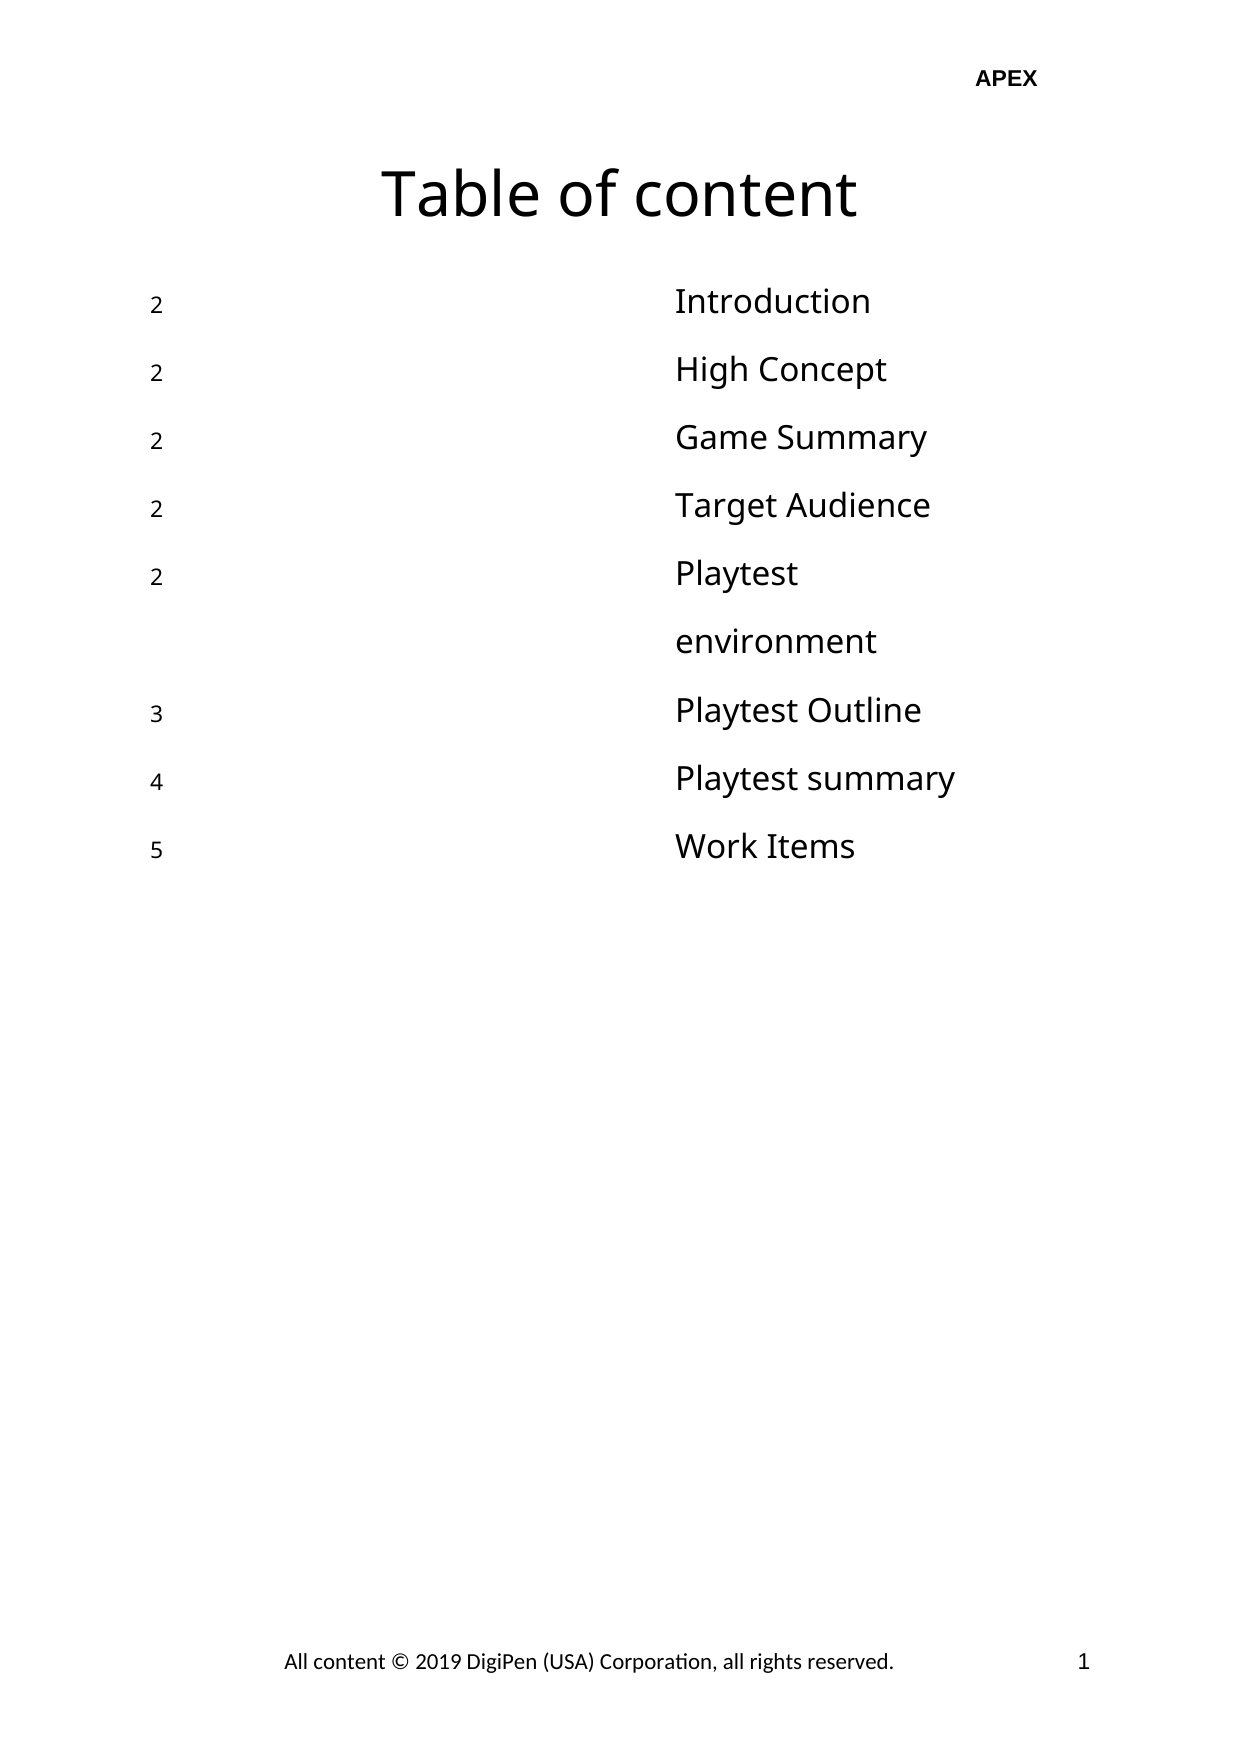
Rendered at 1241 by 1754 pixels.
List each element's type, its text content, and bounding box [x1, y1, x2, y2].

text Table of content [150, 150, 1090, 235]
text 2 Game Summary [150, 414, 978, 459]
text 3 Playtest Outline [150, 686, 1044, 732]
text 4 Playtest summary [150, 754, 1044, 800]
text 2 Introduction [150, 278, 1044, 323]
text 2 Target Audience [150, 482, 1044, 527]
text environment [150, 618, 1044, 664]
text 2 Playtest [150, 550, 1044, 596]
text 2 High Concept [150, 346, 978, 391]
text 5 Work Items [150, 823, 1044, 868]
